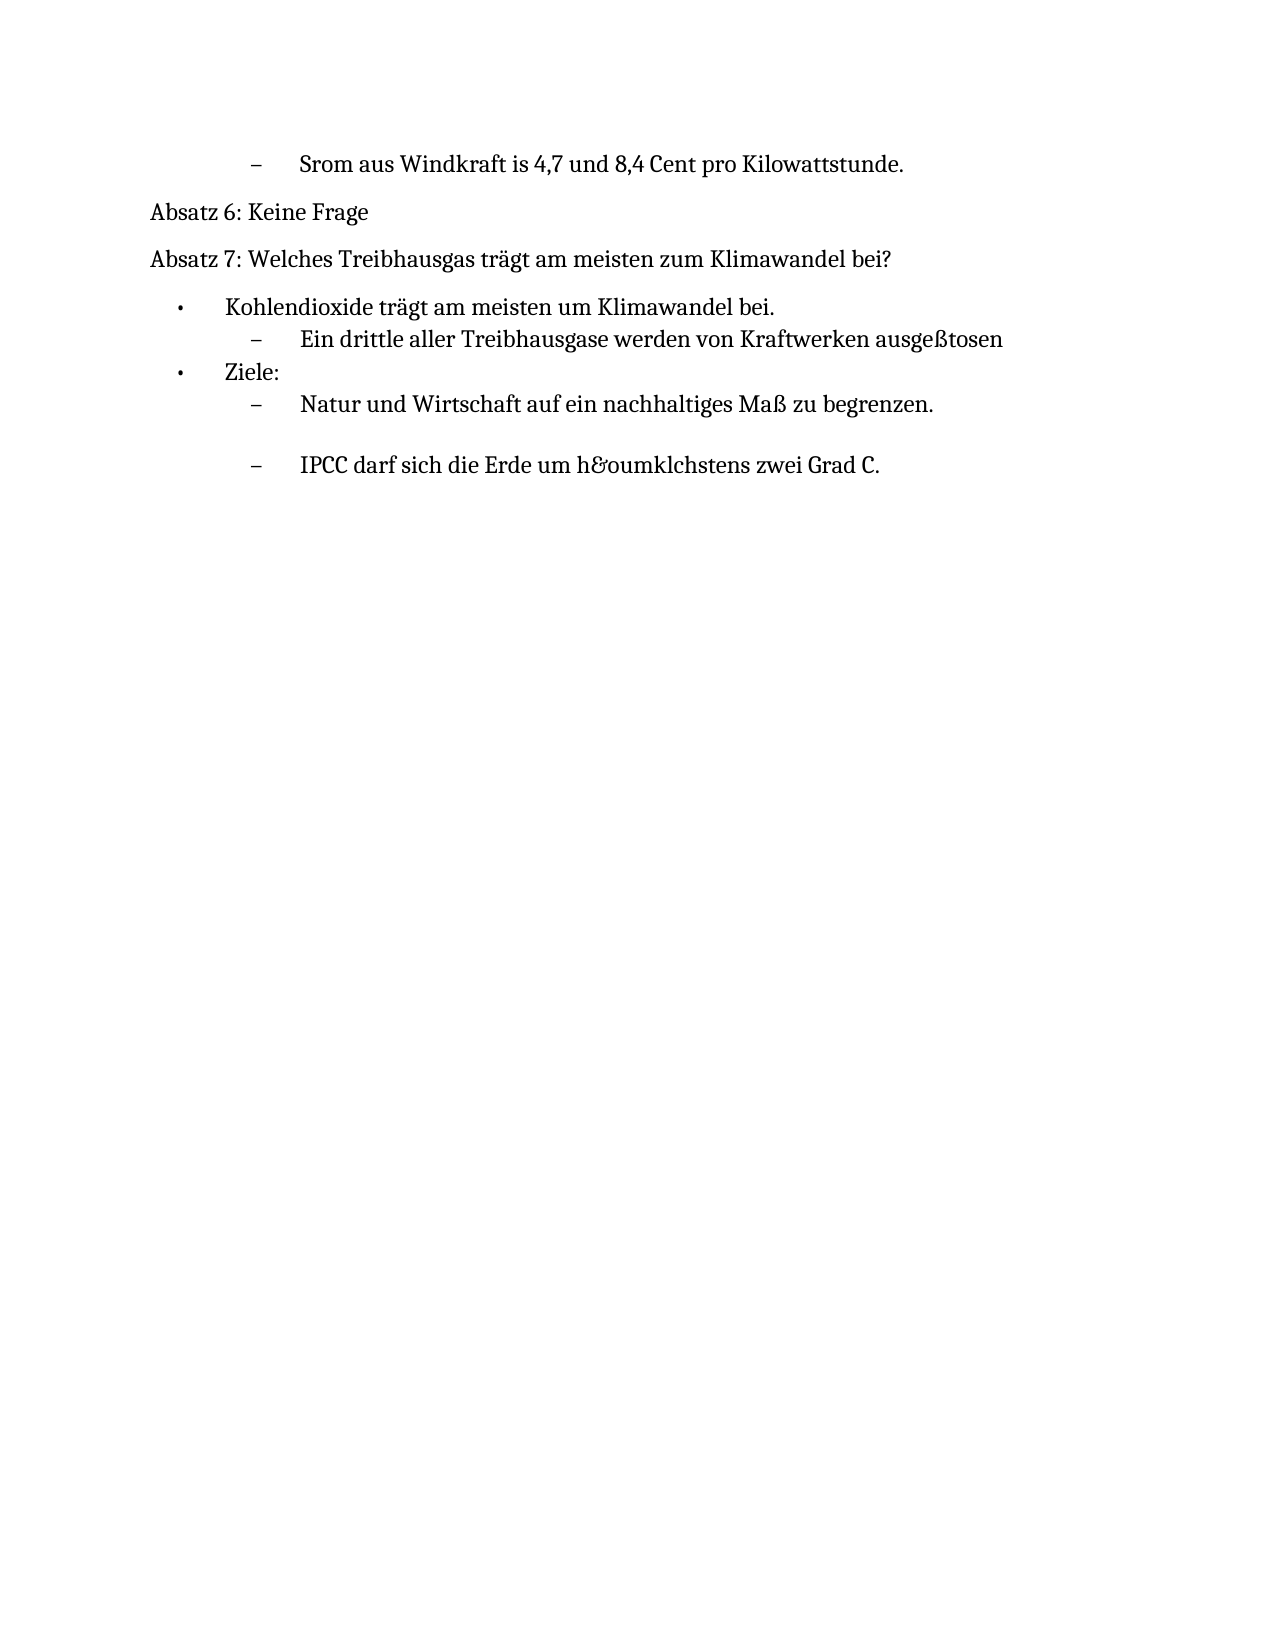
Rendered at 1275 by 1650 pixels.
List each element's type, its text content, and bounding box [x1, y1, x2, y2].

text Absatz 7: Welches Treibhausgas trägt am meisten zum Klimawandel bei? [150, 245, 1125, 274]
text Absatz 6: Keine Frage [150, 197, 1125, 226]
list Ein drittle aller Treibhausgase werden von Kraftwerken ausgeßtosen [250, 325, 1125, 354]
list IPCC darf sich die Erde um h&oumklchstens zwei Grad C. [250, 451, 1125, 480]
list Kohlendioxide trägt am meisten um Klimawandel bei. [175, 292, 1125, 321]
list Natur und Wirtschaft auf ein nachhaltiges Maß zu begrenzen. [250, 390, 1125, 447]
list Ziele: [175, 357, 1125, 386]
list Srom aus Windkraft is 4,7 und 8,4 Cent pro Kilowattstunde. [250, 150, 1125, 179]
